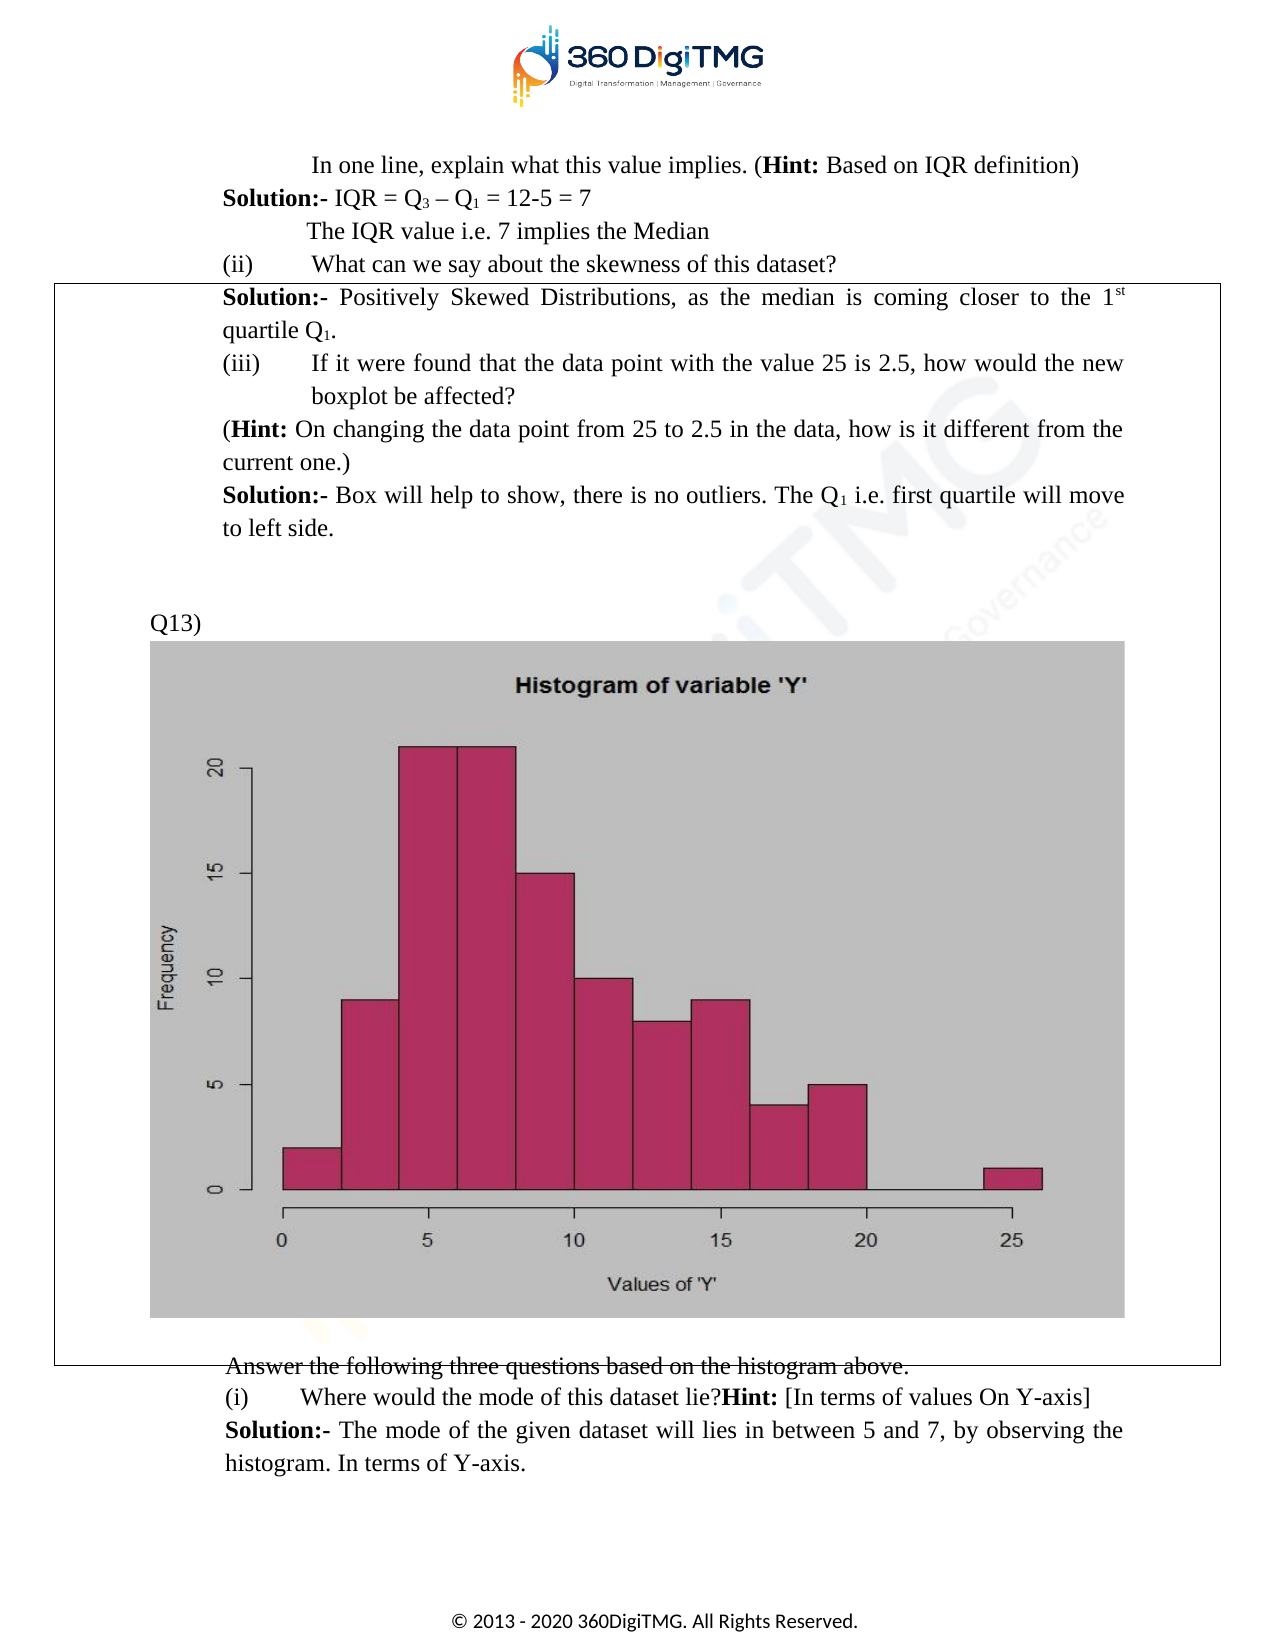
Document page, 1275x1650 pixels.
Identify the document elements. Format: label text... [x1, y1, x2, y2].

list Where would the mode of this dataset lie?Hint: [In terms of values On Y-axis] [225, 1382, 1125, 1411]
text Solution:- Positively Skewed Distributions, as the median is coming closer to the 1st quartile Q1. [222, 282, 1125, 344]
text Q13) [150, 608, 1125, 637]
picture [492, 7, 784, 126]
text Solution:- Box will help to show, there is no outliers. The Q1 i.e. first quartile will move to left side. [222, 480, 1125, 542]
text Answer the following three questions based on the histogram above. [225, 1351, 1125, 1379]
picture [55, 284, 1220, 1365]
text Solution:- The mode of the given dataset will lies in between 5 and 7, by observing the histogram. In terms of Y-axis. [225, 1415, 1125, 1477]
list If it were found that the data point with the value 25 is 2.5, how would the new boxplot be affected? [222, 348, 1125, 410]
text Solution:- IQR = Q3 – Q1 = 12-5 = 7 [150, 183, 1125, 212]
list What can we say about the skewness of this dataset? [222, 249, 1125, 278]
text The IQR value i.e. 7 implies the Median [150, 216, 1125, 245]
text (Hint: On changing the data point from 25 to 2.5 in the data, how is it different from the current one.) [222, 414, 1125, 476]
text In one line, explain what this value implies. (Hint: Based on IQR definition) [311, 150, 1125, 179]
